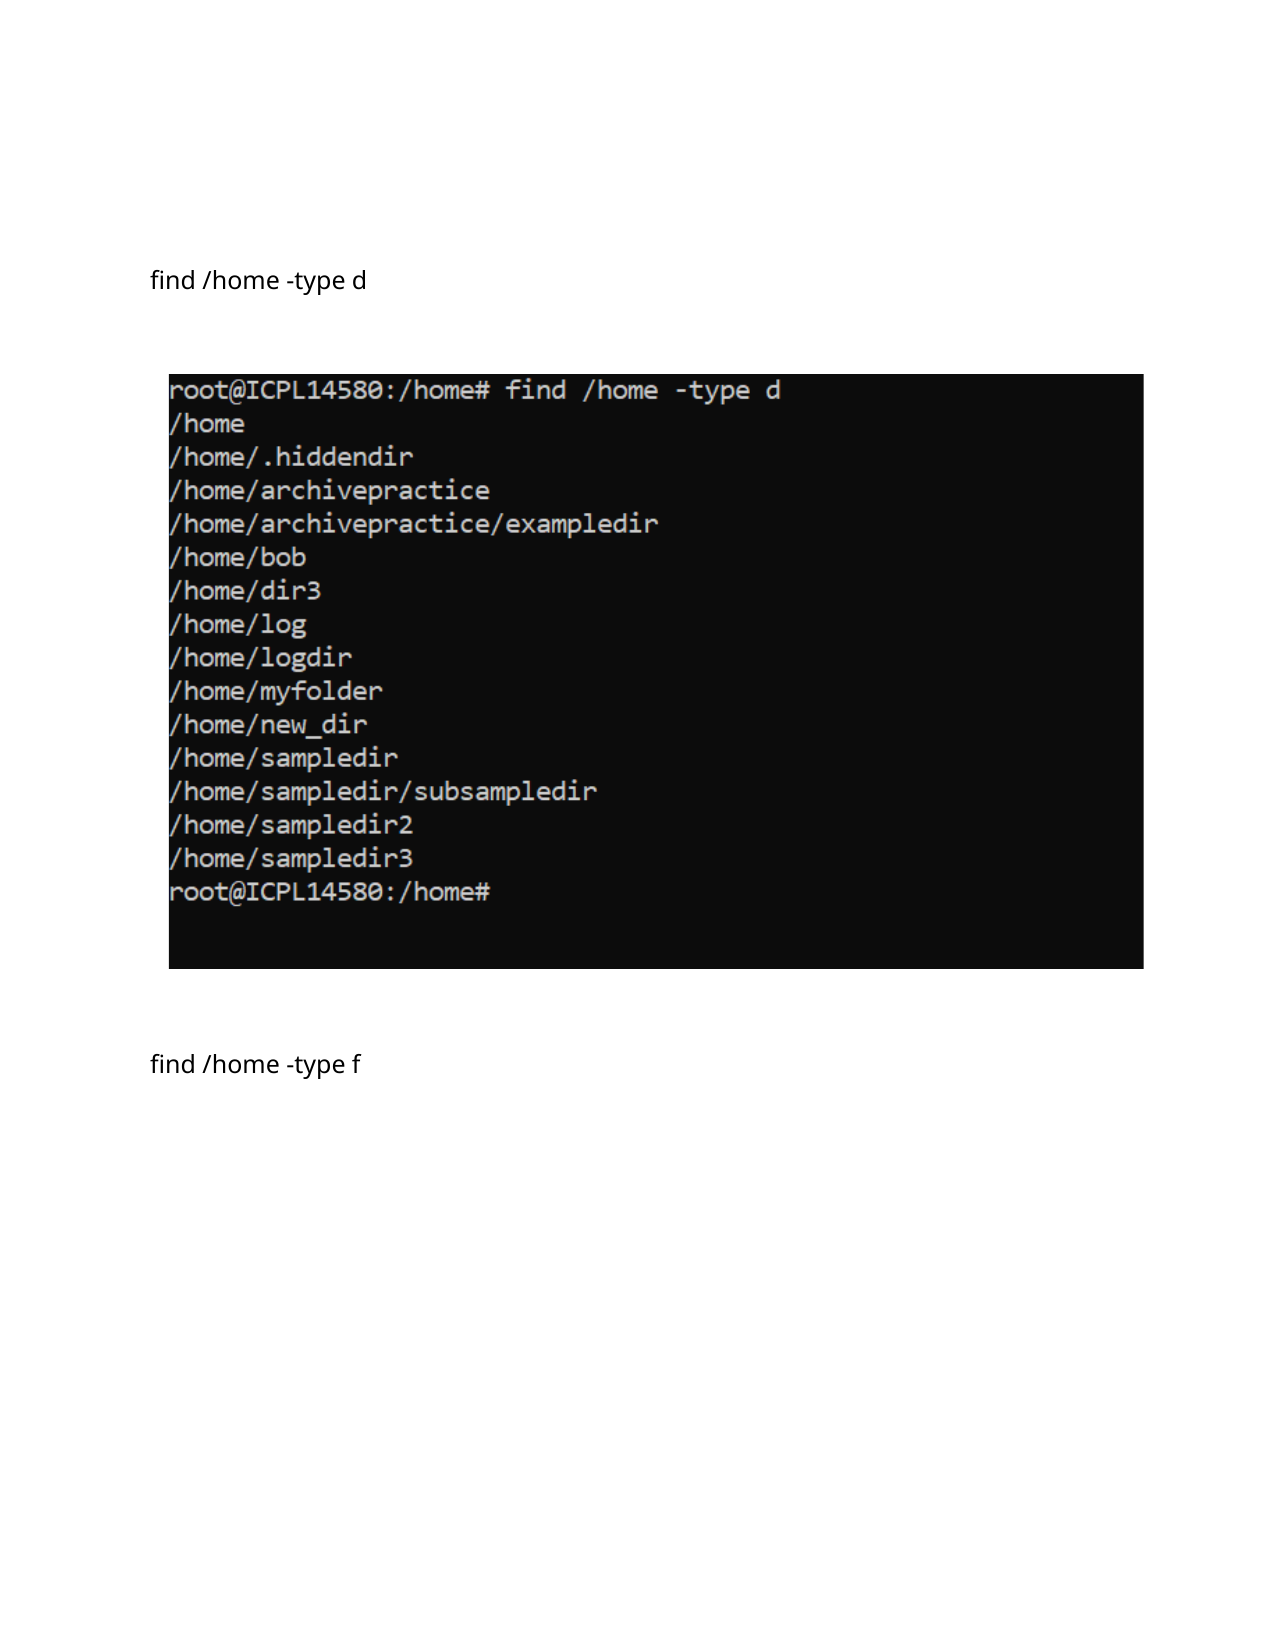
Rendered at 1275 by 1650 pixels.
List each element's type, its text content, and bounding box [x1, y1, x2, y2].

text find /home -type d [150, 262, 1125, 296]
text find /home -type f [150, 1047, 1125, 1081]
